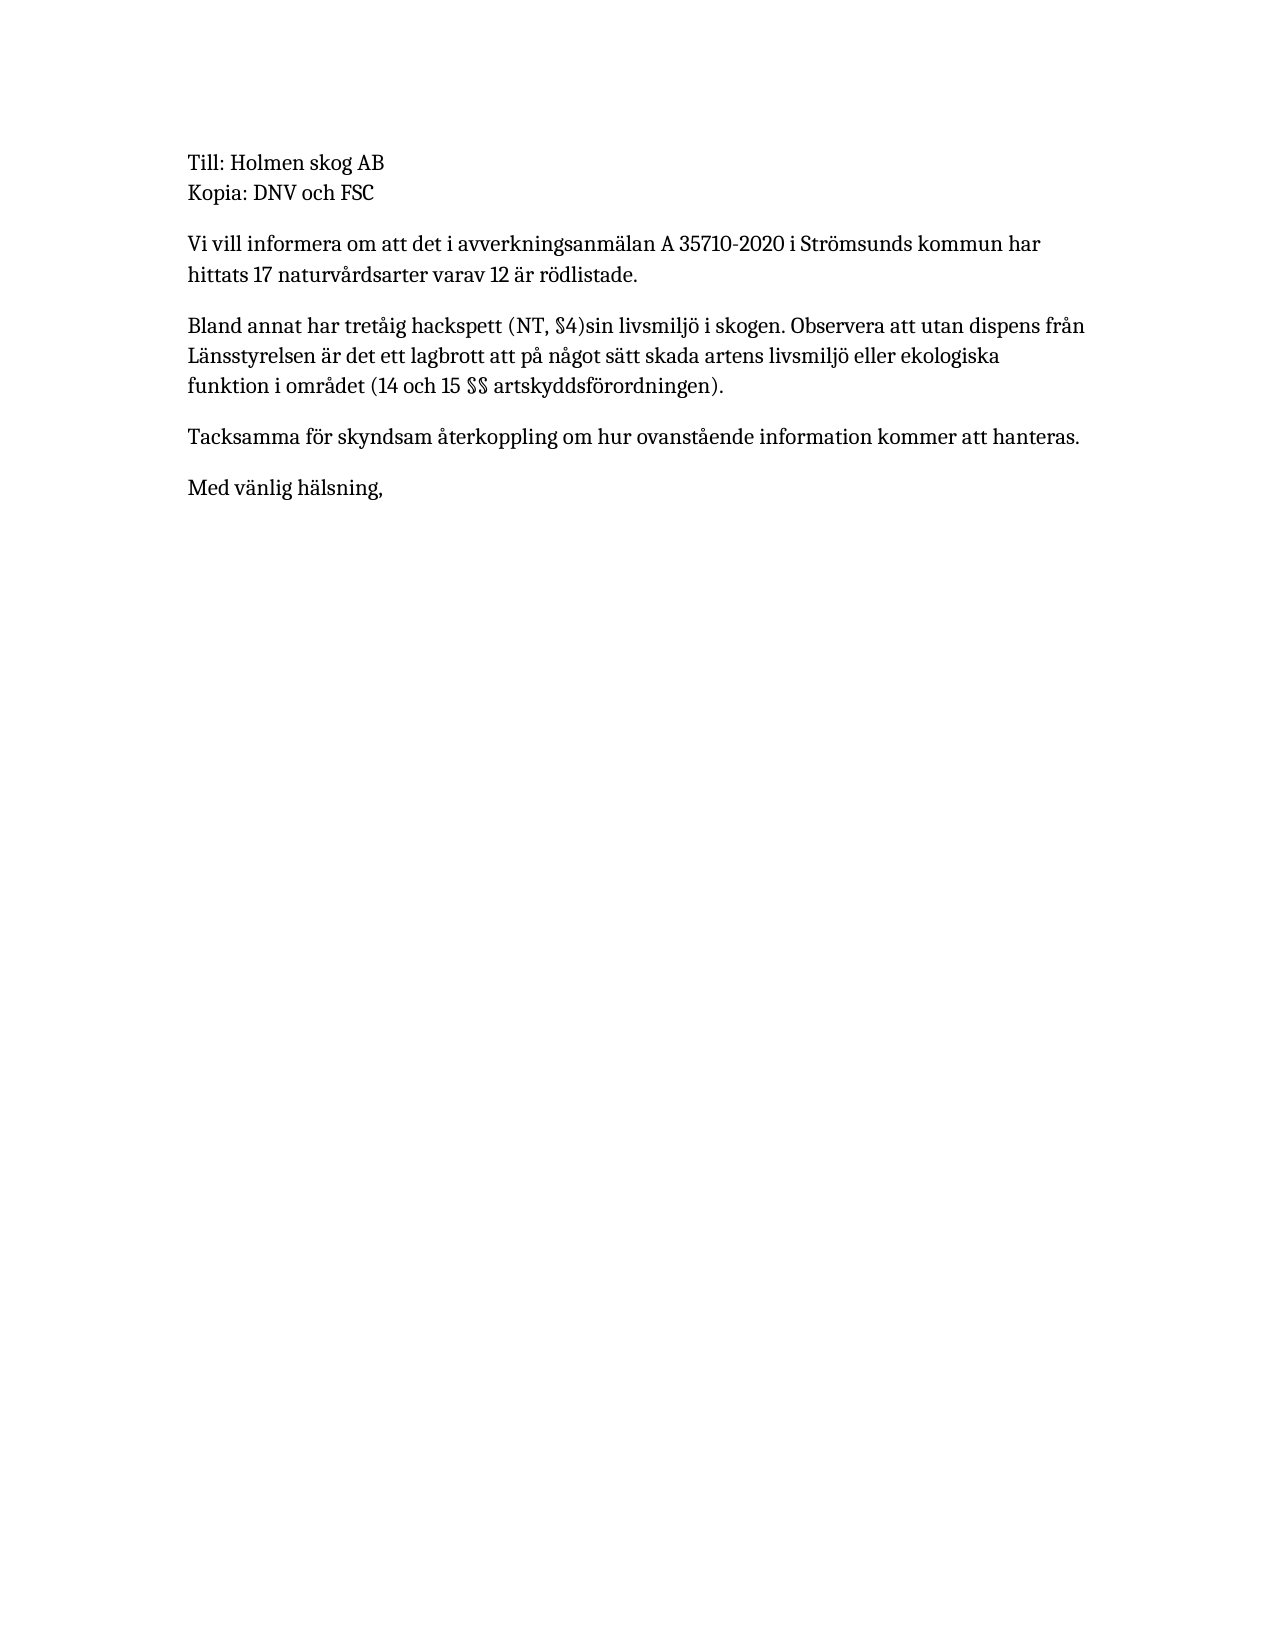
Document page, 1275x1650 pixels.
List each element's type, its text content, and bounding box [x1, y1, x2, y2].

text Med vänlig hälsning, [187, 475, 1087, 532]
text Vi vill informera om att det i avverkningsanmälan A 35710-2020 i Strömsunds kommun har hittats 17 naturvårdsarter varav 12 är rödlistade. [187, 231, 1087, 288]
text Tacksamma för skyndsam återkoppling om hur ovanstående information kommer att hanteras. [187, 424, 1087, 450]
text Bland annat har tretåig hackspett (NT, §4)sin livsmiljö i skogen. Observera att utan dispens från Länsstyrelsen är det ett lagbrott att på något sätt skada artens livsmiljö eller ekologiska funktion i området (14 och 15 §§ artskyddsförordningen). [187, 312, 1087, 399]
text Till: Holmen skog AB Kopia: DNV och FSC [187, 150, 1087, 207]
